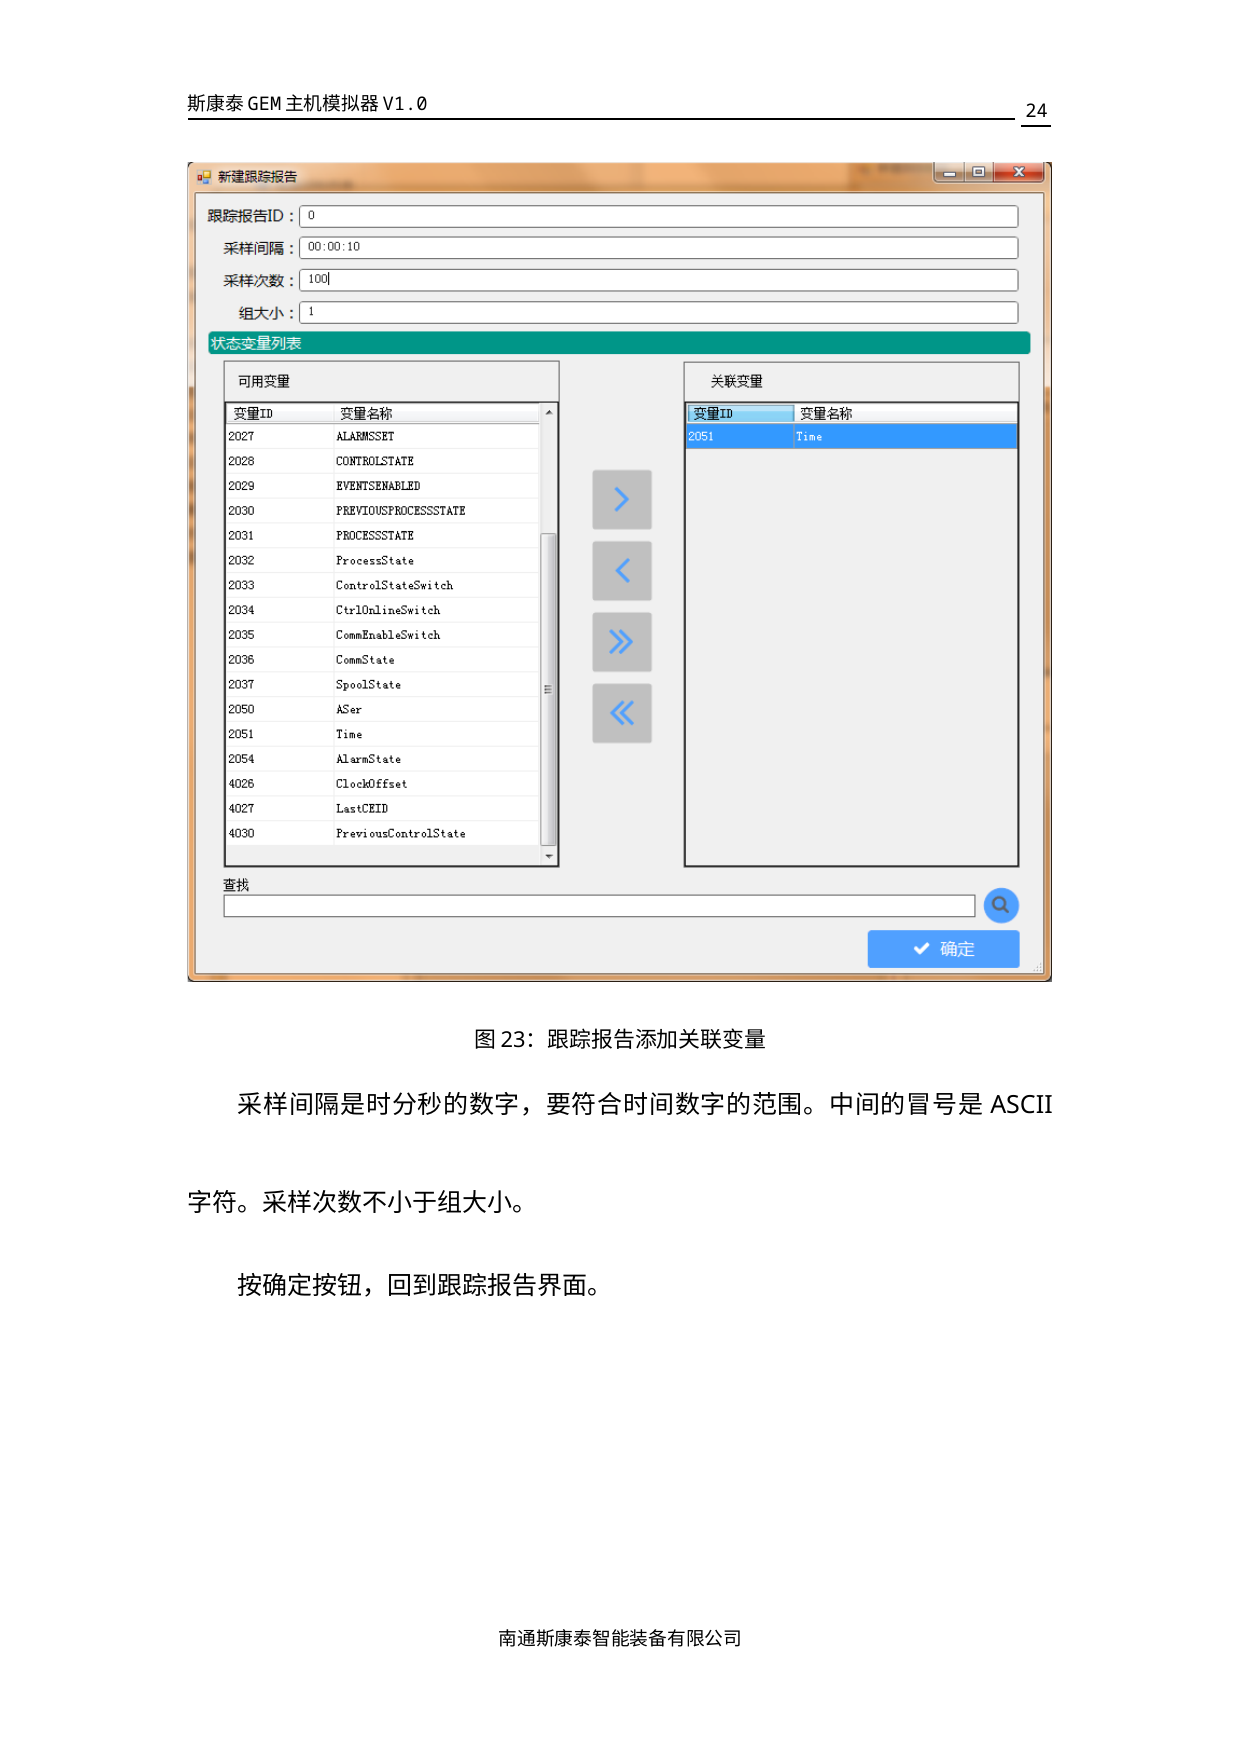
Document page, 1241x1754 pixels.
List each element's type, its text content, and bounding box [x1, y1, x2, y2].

picture [187, 162, 1052, 982]
text 按确定按钮，回到跟踪报告界面。 [187, 1251, 1053, 1316]
text 图23：跟踪报告添加关联变量 [187, 1022, 1053, 1054]
text 采样间隔是时分秒的数字，要符合时间数字的范围。中间的冒号是ASCII字符。采样次数不小于组大小。 [187, 1070, 1053, 1233]
